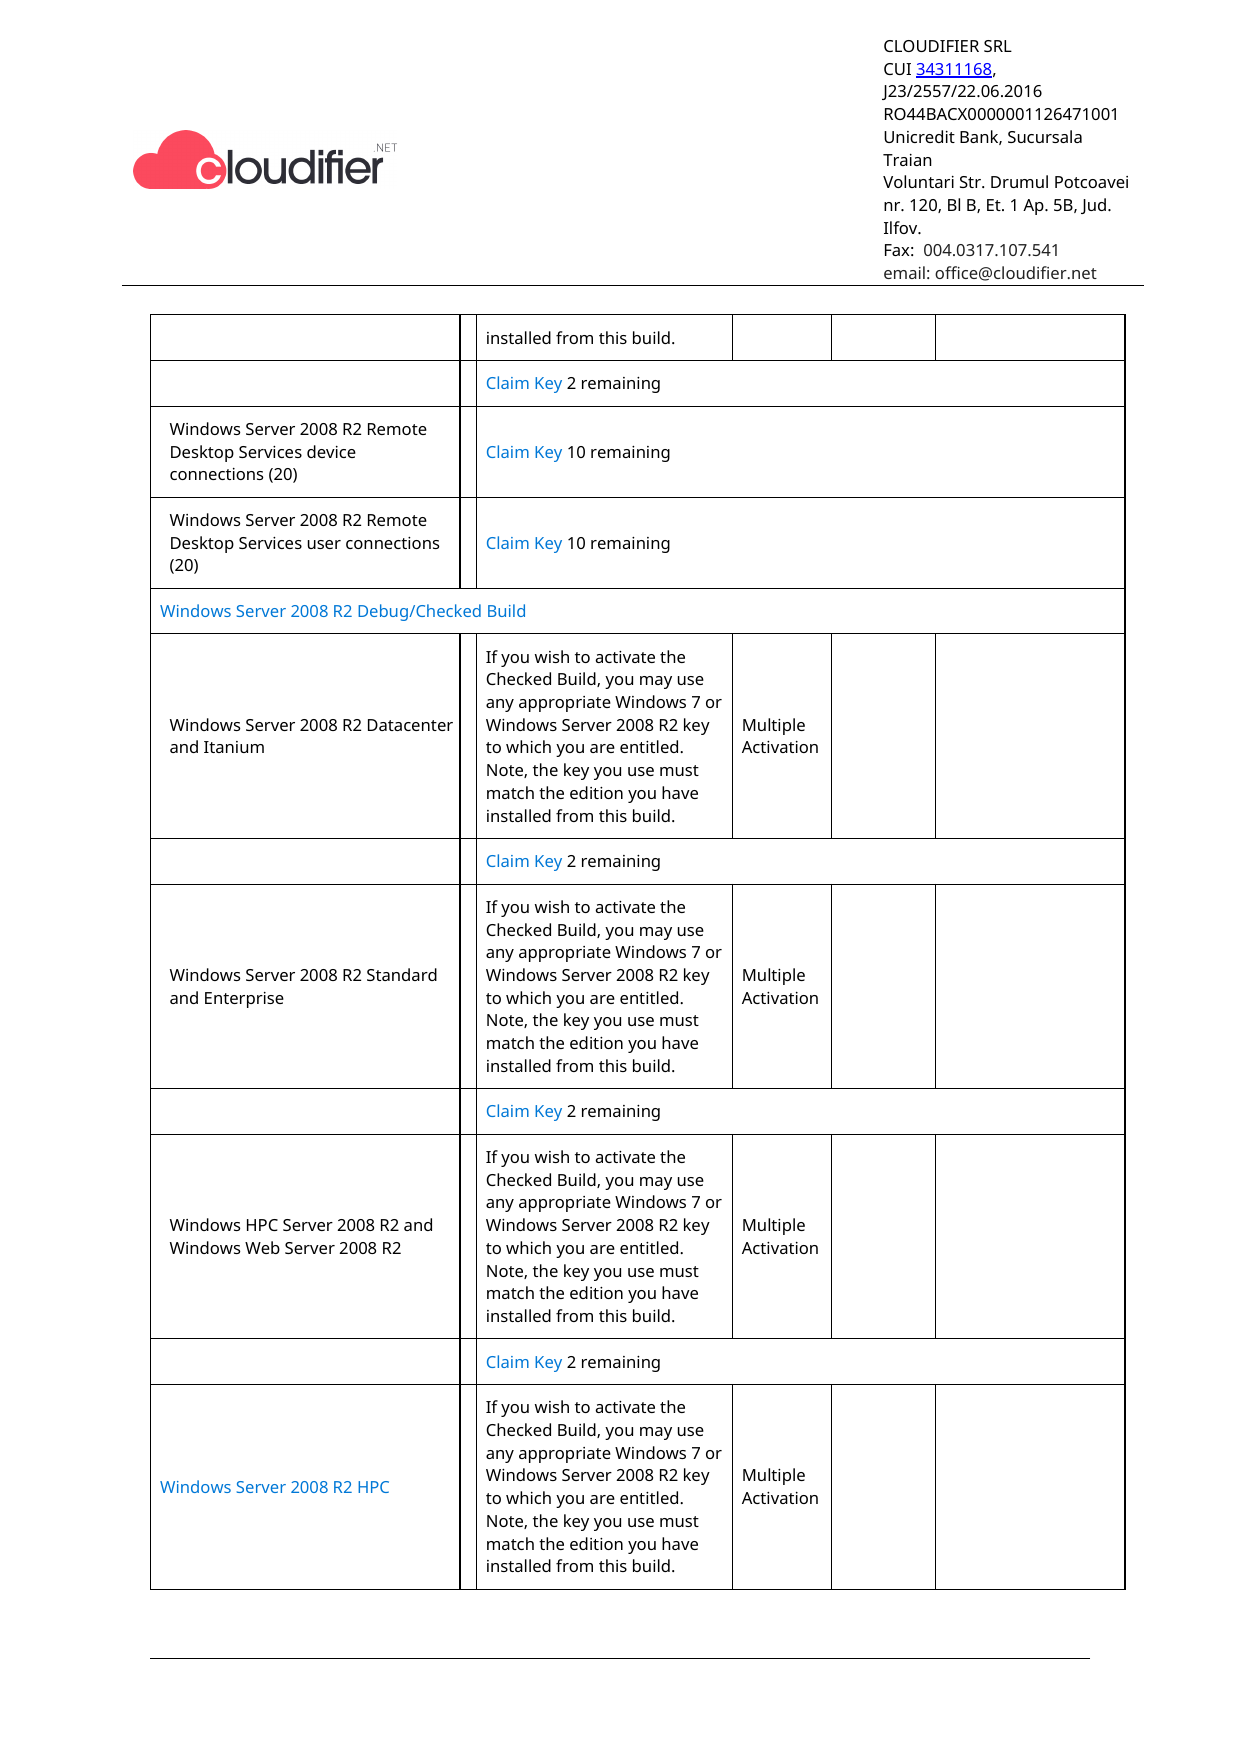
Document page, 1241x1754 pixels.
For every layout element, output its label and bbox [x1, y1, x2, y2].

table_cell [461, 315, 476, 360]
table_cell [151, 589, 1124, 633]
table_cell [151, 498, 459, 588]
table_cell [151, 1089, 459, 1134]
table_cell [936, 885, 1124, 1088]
picture [133, 130, 398, 189]
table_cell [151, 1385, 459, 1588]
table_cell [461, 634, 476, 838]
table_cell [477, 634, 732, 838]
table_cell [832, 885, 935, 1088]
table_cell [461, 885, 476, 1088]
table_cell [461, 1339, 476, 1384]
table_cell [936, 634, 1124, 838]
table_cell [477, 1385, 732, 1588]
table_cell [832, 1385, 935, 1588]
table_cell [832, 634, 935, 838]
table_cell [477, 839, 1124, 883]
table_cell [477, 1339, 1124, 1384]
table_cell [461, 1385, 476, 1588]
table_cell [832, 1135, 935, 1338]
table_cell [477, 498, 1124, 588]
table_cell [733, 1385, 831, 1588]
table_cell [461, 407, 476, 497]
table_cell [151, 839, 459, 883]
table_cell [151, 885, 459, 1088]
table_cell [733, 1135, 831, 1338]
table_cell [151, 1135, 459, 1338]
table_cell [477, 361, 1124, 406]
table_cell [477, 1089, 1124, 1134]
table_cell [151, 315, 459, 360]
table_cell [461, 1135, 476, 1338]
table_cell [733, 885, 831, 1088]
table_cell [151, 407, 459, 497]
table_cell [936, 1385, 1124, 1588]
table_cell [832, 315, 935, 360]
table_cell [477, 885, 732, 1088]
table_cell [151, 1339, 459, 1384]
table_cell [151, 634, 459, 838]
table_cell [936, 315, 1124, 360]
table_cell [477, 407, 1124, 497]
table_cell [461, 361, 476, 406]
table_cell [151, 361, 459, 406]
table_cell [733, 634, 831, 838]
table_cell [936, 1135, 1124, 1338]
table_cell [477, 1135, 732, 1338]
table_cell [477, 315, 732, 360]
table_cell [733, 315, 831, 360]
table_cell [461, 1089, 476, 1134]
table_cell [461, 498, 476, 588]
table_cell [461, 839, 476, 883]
